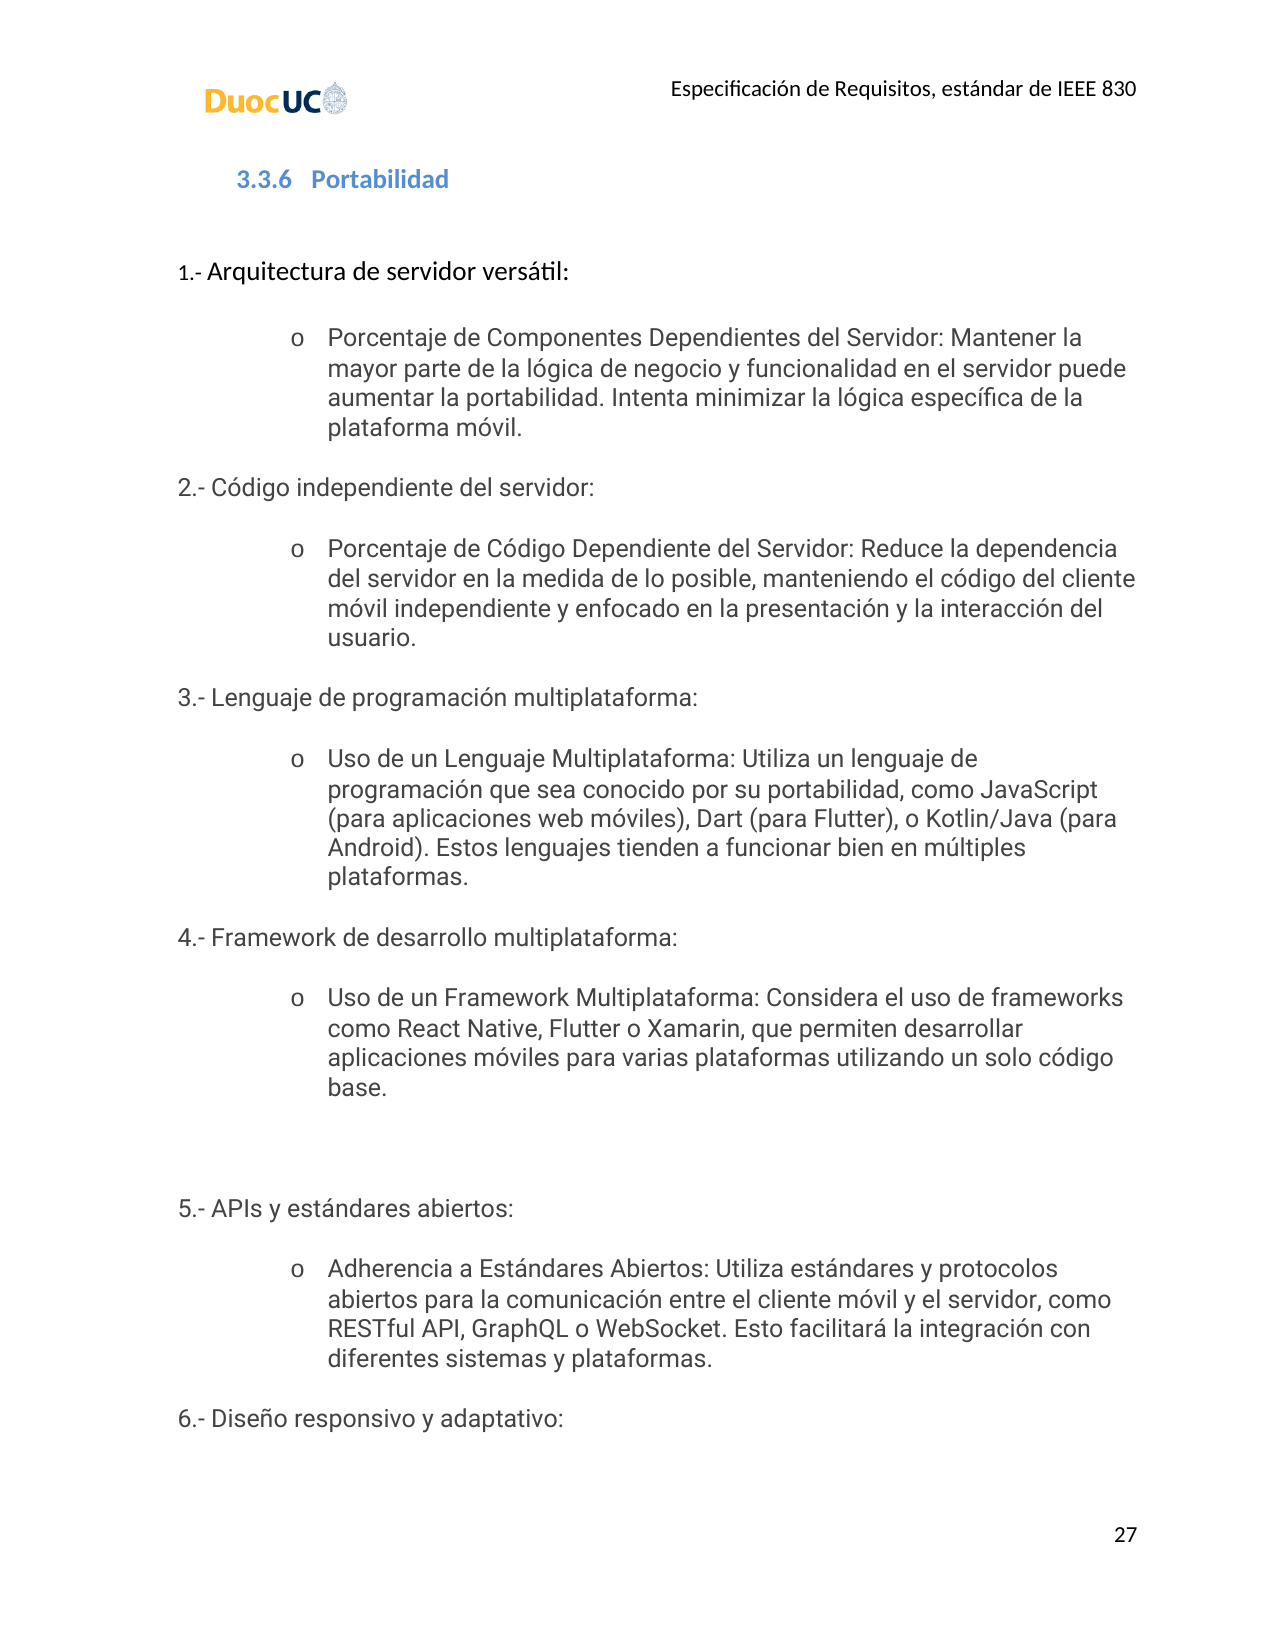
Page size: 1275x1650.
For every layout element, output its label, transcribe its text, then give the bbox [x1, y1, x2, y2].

text 3.- Lenguaje de programación multiplataforma: [177, 683, 1137, 713]
list Adherencia a Estándares Abiertos: Utiliza estándares y protocolos abiertos para la comunicación entre el cliente móvil y el servidor, como RESTful API, GraphQL o WebSocket. Esto facilitará la integración con diferentes sistemas y plataformas. [290, 1254, 1137, 1373]
picture [198, 78, 352, 117]
list Uso de un Framework Multiplataforma: Considera el uso de frameworks como React Native, Flutter o Xamarin, que permiten desarrollar aplicaciones móviles para varias plataformas utilizando un solo código base. [290, 984, 1137, 1102]
text 3.3.6 Portabilidad [236, 162, 1137, 195]
list Porcentaje de Componentes Dependientes del Servidor: Mantener la mayor parte de la lógica de negocio y funcionalidad en el servidor puede aumentar la portabilidad. Intenta minimizar la lógica específica de la plataforma móvil. [290, 323, 1137, 442]
text 4.- Framework de desarrollo multiplataforma: [177, 923, 1137, 952]
list Porcentaje de Código Dependiente del Servidor: Reduce la dependencia del servidor en la medida de lo posible, manteniendo el código del cliente móvil independiente y enfocado en la presentación y la interacción del usuario. [290, 534, 1137, 652]
text 2.- Código independiente del servidor: [177, 473, 1137, 502]
text 5.- APIs y estándares abiertos: [177, 1194, 1137, 1223]
text 6.- Diseño responsivo y adaptativo: [177, 1404, 1137, 1433]
list Uso de un Lenguaje Multiplataforma: Utiliza un lenguaje de programación que sea conocido por su portabilidad, como JavaScript (para aplicaciones web móviles), Dart (para Flutter), o Kotlin/Java (para Android). Estos lenguajes tienden a funcionar bien en múltiples plataformas. [290, 744, 1137, 892]
text 1.- Arquitectura de servidor versátil: [177, 254, 1137, 287]
